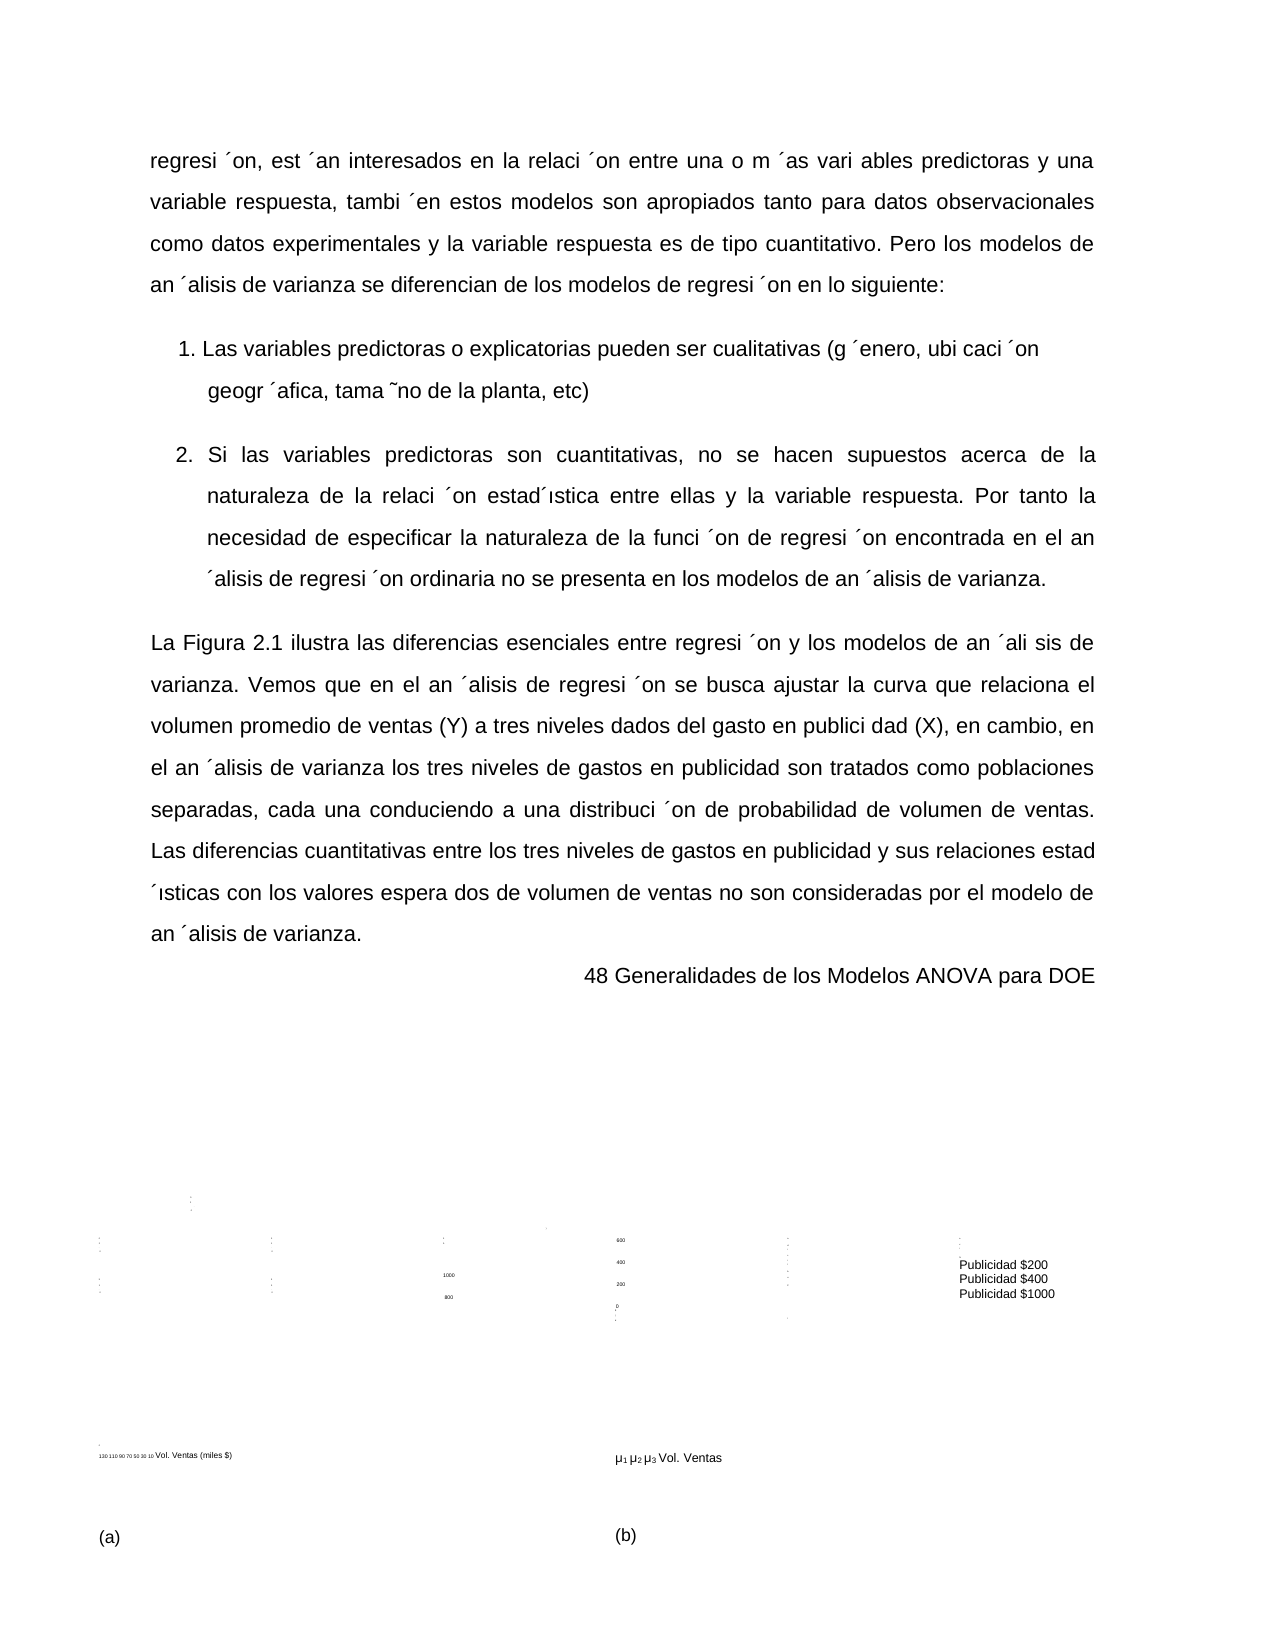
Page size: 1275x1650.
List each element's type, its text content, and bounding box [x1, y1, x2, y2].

text Publicidad $400 [959, 1273, 1132, 1287]
text (a) [99, 1526, 615, 1547]
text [150, 147, 1095, 297]
text μ1 μ2 μ3 Vol. Ventas [615, 1444, 1132, 1470]
text 48 Generalidades de los Modelos ANOVA para DOE [99, 963, 1096, 988]
text 2. Si las variables predictoras son cuantitativas, no se hacen supuestos acerca de la naturaleza de la relaci ´on estad´ıstica entre ellas y la variable respuesta. Por tanto la necesidad de especificar la naturaleza de la funci ´on de regresi ´on encontrada en el an ´alisis de regresi ´on ordinaria no se presenta en los modelos de an ´alisis de varianza. [175, 441, 1097, 591]
text Publicidad $200 [959, 1258, 1132, 1273]
text Publicidad $1000 [959, 1287, 1132, 1301]
text 1. Las variables predictoras o explicatorias pueden ser cualitativas (g ´enero, ubi caci ´on geogr ´afica, tama ˜no de la planta, etc) [178, 336, 1094, 403]
text (b) [615, 1525, 1132, 1546]
text La Figura 2.1 ilustra las diferencias esenciales entre regresi ´on y los modelos de an ´ali sis de varianza. Vemos que en el an ´alisis de regresi ´on se busca ajustar la curva que relaciona el volumen promedio de ventas (Y) a tres niveles dados del gasto en publici dad (X), en cambio, en el an ´alisis de varianza los tres niveles de gastos en publicidad son tratados como poblaciones separadas, cada una conduciendo a una distribuci ´on de probabilidad de volumen de ventas. Las diferencias cuantitativas entre los tres niveles de gastos en publicidad y sus relaciones estad´ısticas con los valores espera dos de volumen de ventas no son consideradas por el modelo de an ´alisis de varianza. [151, 630, 1096, 946]
